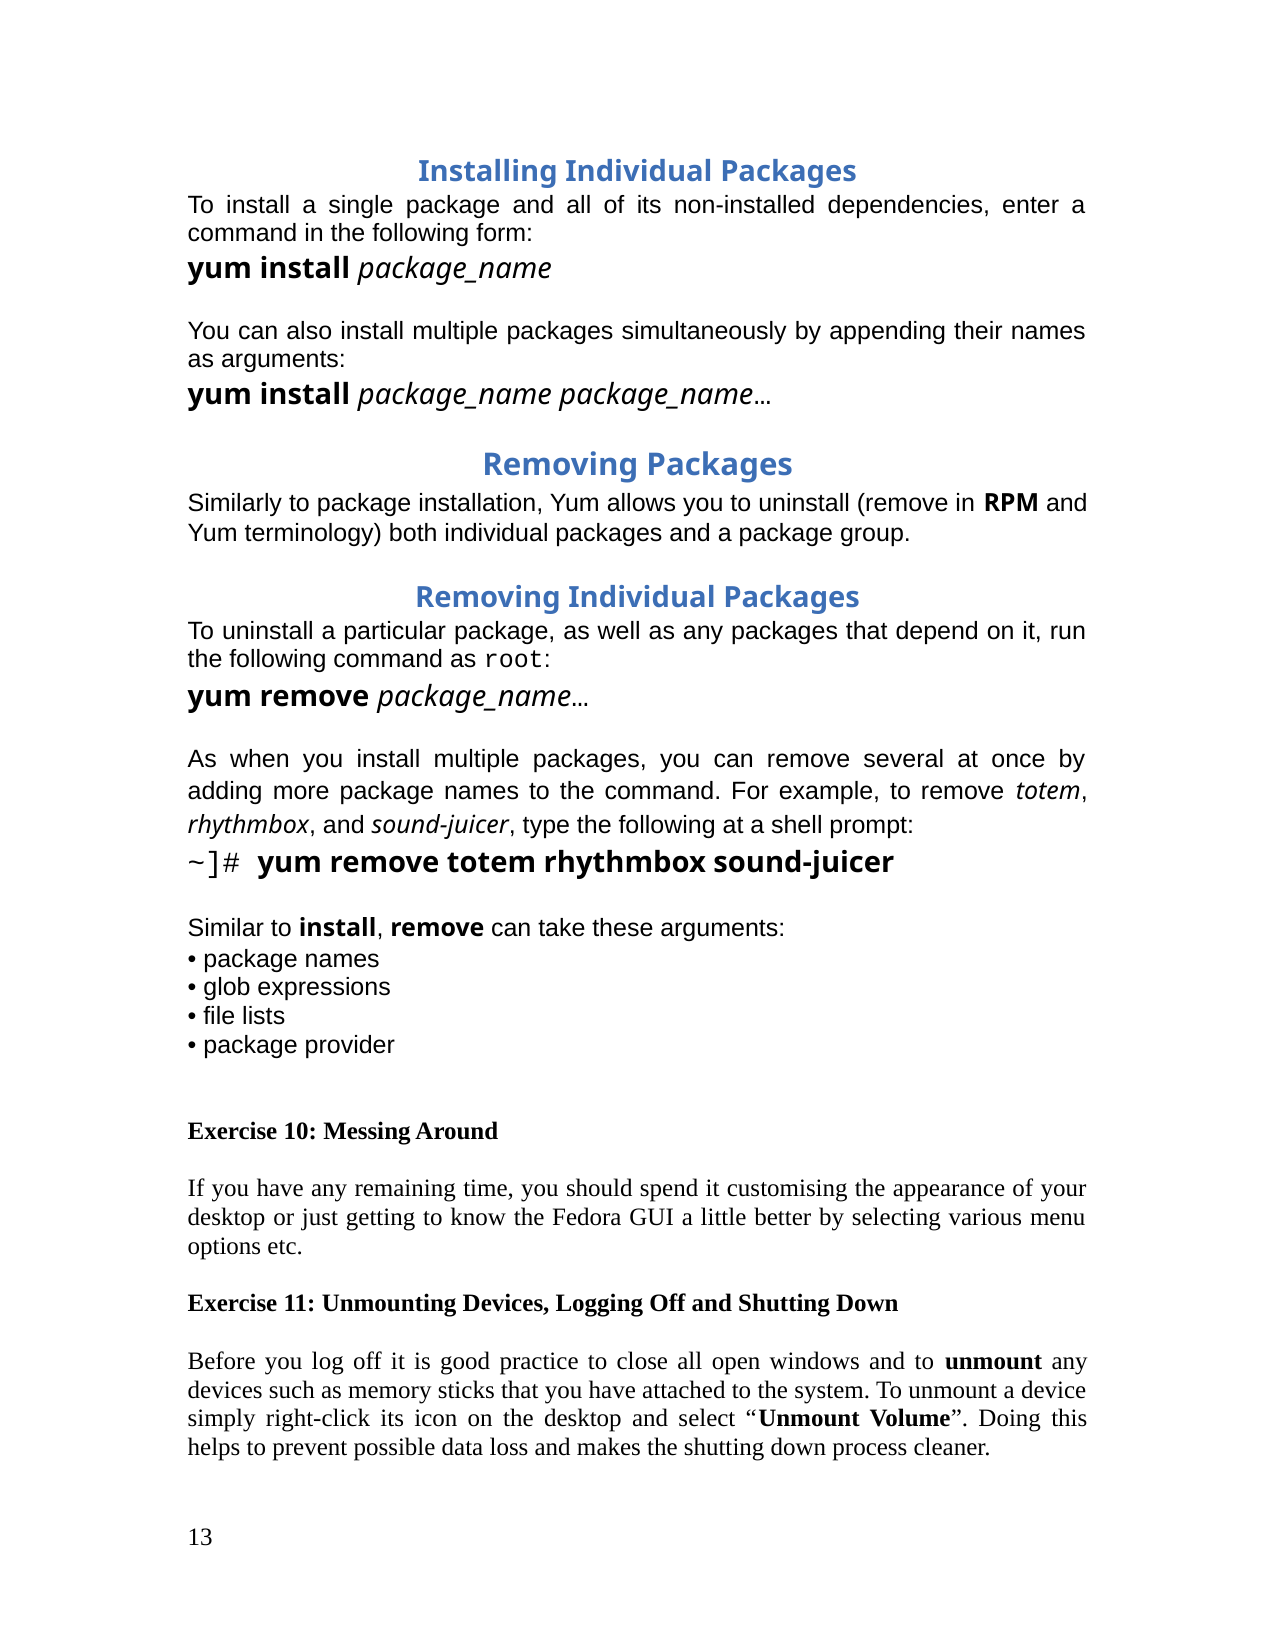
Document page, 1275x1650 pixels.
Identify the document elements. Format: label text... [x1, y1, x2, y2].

text Exercise 10: Messing Around [187, 1116, 1087, 1145]
text yum remove package_name… [187, 675, 1087, 715]
text Similarly to package installation, Yum allows you to uninstall (remove in RPM and Yum terminology) both individual packages and a package group. [187, 484, 1087, 547]
text As when you install multiple packages, you can remove several at once by adding more package names to the command. For example, to remove totem, rhythmbox, and sound-juicer, type the following at a shell prompt: [187, 744, 1087, 841]
text Removing Packages [187, 442, 1087, 484]
text Before you log off it is good practice to close all open windows and to unmount any devices such as memory sticks that you have attached to the system. To unmount a device simply right-click its icon on the desktop and select “Unmount Volume”. Doing this helps to prevent possible data loss and makes the shutting down process cleaner. [187, 1346, 1087, 1461]
text Installing Individual Packages [187, 150, 1087, 190]
text yum install package_name package_name… [187, 373, 1087, 413]
text yum install package_name [187, 247, 1087, 287]
text • package names [187, 943, 1087, 972]
text You can also install multiple packages simultaneously by appending their names as arguments: [187, 316, 1087, 373]
text • file lists [187, 1001, 1087, 1030]
text If you have any remaining time, you should spend it customising the appearance of your desktop or just getting to know the Fedora GUI a little better by selecting various menu options etc. [187, 1173, 1087, 1260]
text • package provider [187, 1030, 1087, 1058]
text ~]# yum remove totem rhythmbox sound-juicer [187, 841, 1087, 881]
text • glob expressions [187, 972, 1087, 1001]
text Exercise 11: Unmounting Devices, Logging Off and Shutting Down [187, 1288, 1087, 1317]
text Removing Individual Packages [187, 576, 1087, 616]
text Similar to install, remove can take these arguments: [187, 909, 1087, 943]
text To install a single package and all of its non-installed dependencies, enter a command in the following form: [187, 190, 1087, 247]
text To uninstall a particular package, as well as any packages that depend on it, run the following command as root: [187, 616, 1087, 675]
